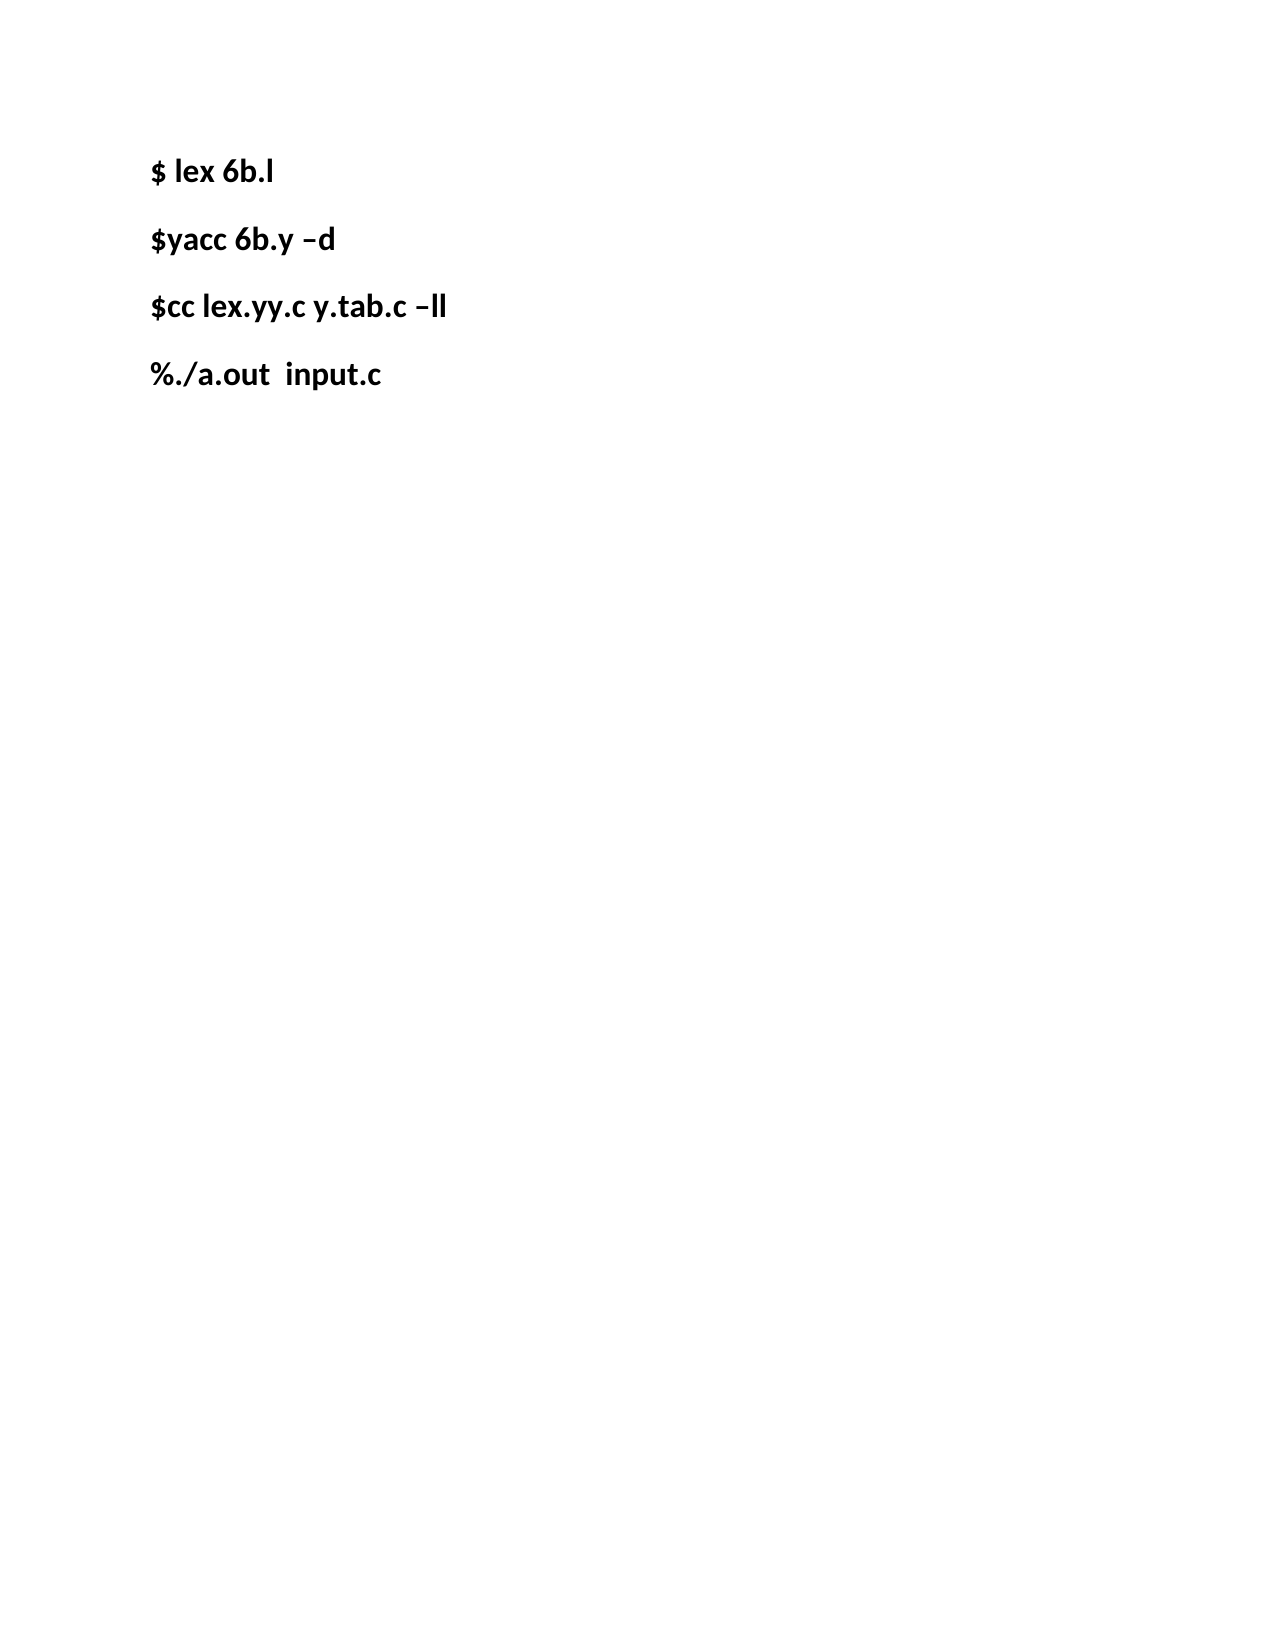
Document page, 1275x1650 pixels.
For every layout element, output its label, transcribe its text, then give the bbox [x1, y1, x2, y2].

text $ lex 6b.l [150, 150, 1125, 191]
text $cc lex.yy.c y.tab.c –ll [150, 285, 1125, 326]
text %./a.out input.c [150, 353, 1125, 393]
text $yacc 6b.y –d [150, 218, 1125, 258]
